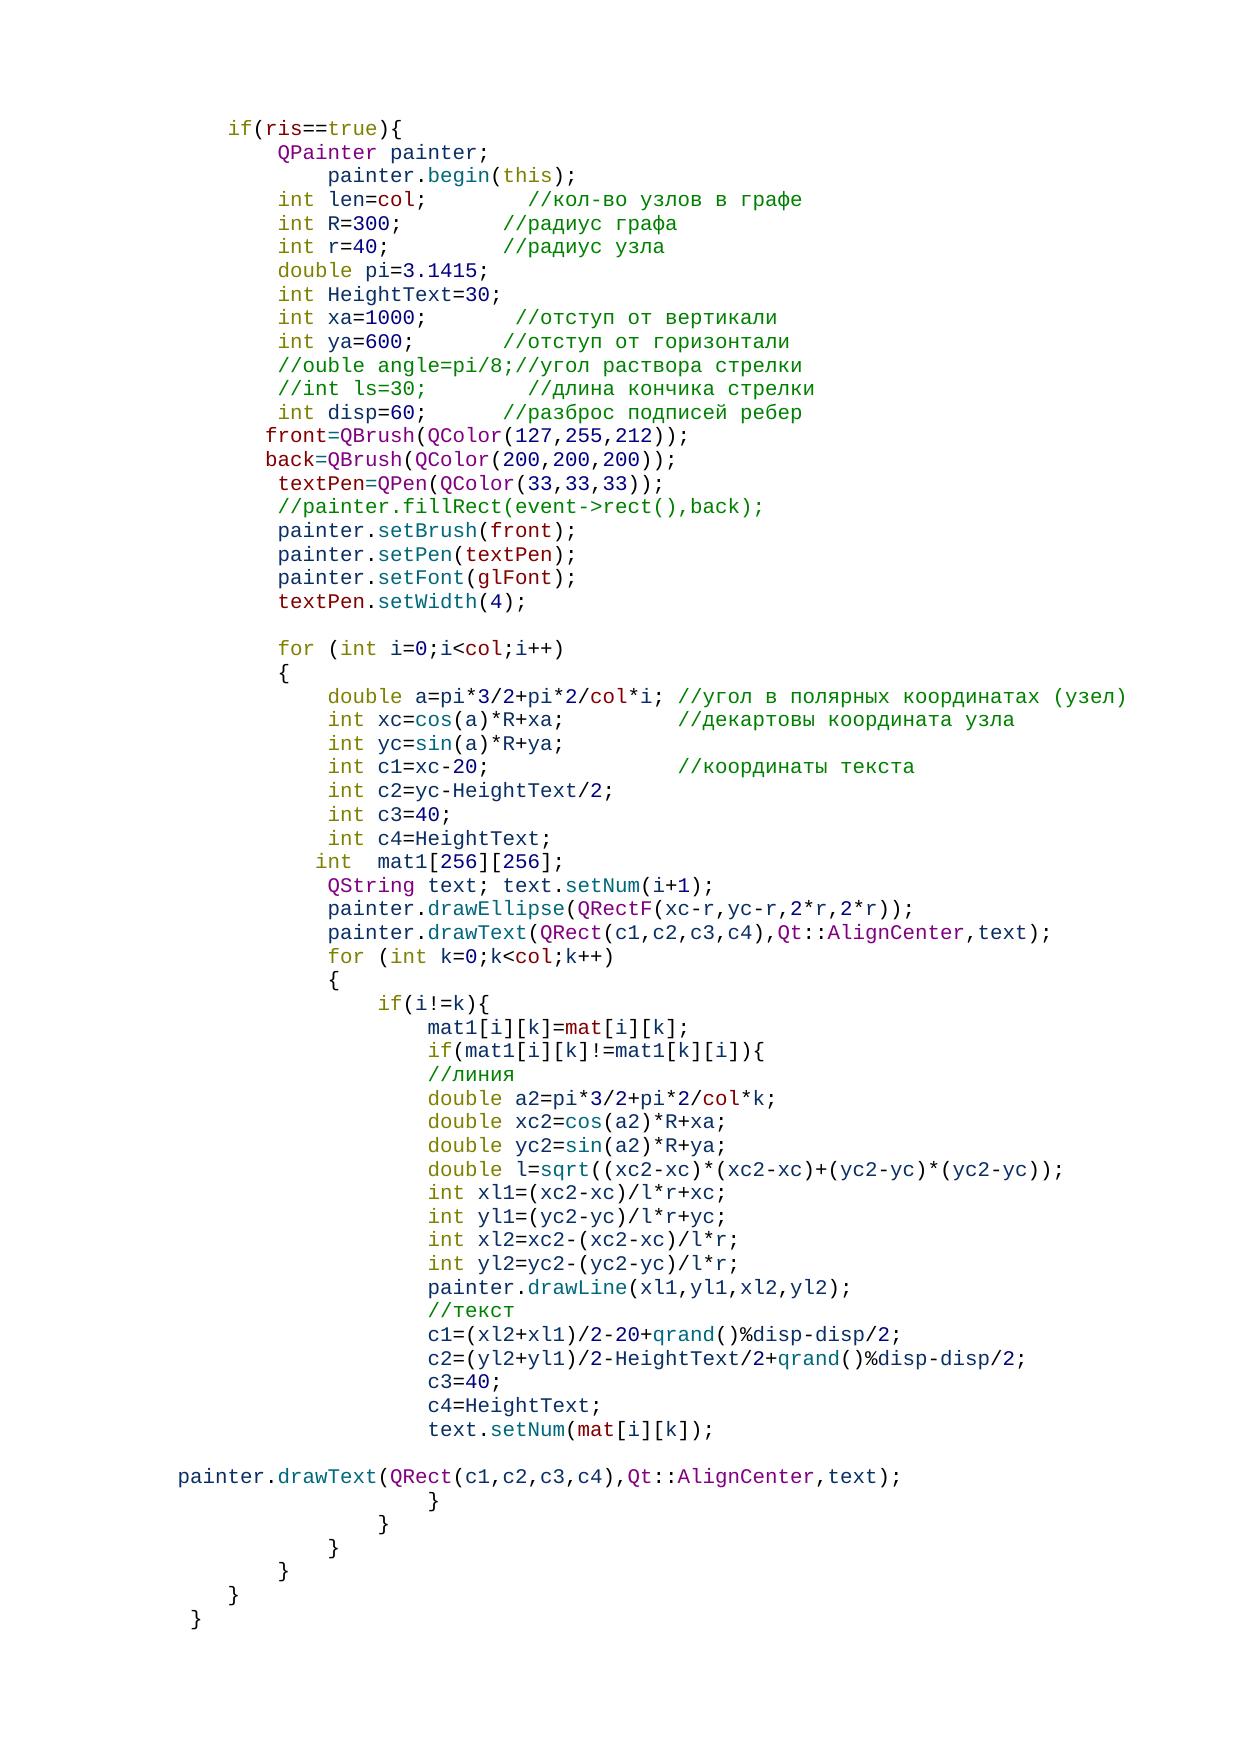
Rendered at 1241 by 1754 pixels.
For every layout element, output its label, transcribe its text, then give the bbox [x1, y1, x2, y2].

text c3=40; [177, 1371, 1152, 1395]
text c1=(xl2+xl1)/2-20+qrand()%disp-disp/2; [177, 1324, 1152, 1348]
text double xc2=cos(a2)*R+xa; [177, 1111, 1152, 1135]
text int ya=600; //отступ от горизонтали [177, 331, 1152, 354]
text if(ris==true){ [177, 118, 1152, 142]
text painter.begin(this); [177, 165, 1152, 189]
text double a=pi*3/2+pi*2/col*i; //угол в полярных координатах (узел) [177, 686, 1152, 709]
text painter.drawText(QRect(c1,c2,c3,c4),Qt::AlignCenter,text); [177, 1442, 1152, 1489]
text //painter.fillRect(event->rect(),back); [177, 496, 1152, 520]
text int c2=yc-HeightText/2; [177, 780, 1152, 804]
text //int ls=30; //длина кончика стрелки [177, 378, 1152, 402]
text c4=HeightText; [177, 1395, 1152, 1419]
text int xc=cos(a)*R+xa; //декартовы координата узла [177, 709, 1152, 733]
text int mat1[256][256]; [177, 851, 1152, 875]
text double a2=pi*3/2+pi*2/col*k; [177, 1088, 1152, 1111]
text //ouble angle=pi/8;//угол раствора стрелки [177, 354, 1152, 378]
text QPainter painter; [177, 142, 1152, 165]
text int yl2=yc2-(yc2-yc)/l*r; [177, 1253, 1152, 1277]
text int xl1=(xc2-xc)/l*r+xc; [177, 1182, 1152, 1206]
text QString text; text.setNum(i+1); [177, 875, 1152, 898]
text } [177, 1608, 1152, 1631]
text c2=(yl2+yl1)/2-HeightText/2+qrand()%disp-disp/2; [177, 1348, 1152, 1371]
text //линия [177, 1064, 1152, 1088]
text int disp=60; //разброс подписей ребер [177, 402, 1152, 426]
text int HeightText=30; [177, 284, 1152, 307]
text if(i!=k){ [177, 993, 1152, 1017]
text int len=col; //кол-во узлов в графе [177, 189, 1152, 213]
text { [177, 662, 1152, 686]
text double yc2=sin(a2)*R+ya; [177, 1135, 1152, 1158]
text int yc=sin(a)*R+ya; [177, 733, 1152, 757]
text painter.drawEllipse(QRectF(xc-r,yc-r,2*r,2*r)); [177, 898, 1152, 922]
text } [177, 1513, 1152, 1537]
text int xl2=xc2-(xc2-xc)/l*r; [177, 1229, 1152, 1253]
text mat1[i][k]=mat[i][k]; [177, 1017, 1152, 1040]
text { [177, 969, 1152, 993]
text textPen=QPen(QColor(33,33,33)); [177, 473, 1152, 496]
text } [177, 1584, 1152, 1608]
text } [177, 1489, 1152, 1513]
text double pi=3.1415; [177, 260, 1152, 284]
text painter.setPen(textPen); [177, 544, 1152, 567]
text int xa=1000; //отступ от вертикали [177, 307, 1152, 331]
text int R=300; //радиус графа [177, 213, 1152, 236]
text int c3=40; [177, 804, 1152, 827]
text for (int k=0;k<col;k++) [177, 946, 1152, 969]
text painter.setFont(glFont); [177, 567, 1152, 591]
text for (int i=0;i<col;i++) [177, 638, 1152, 662]
text front=QBrush(QColor(127,255,212)); [177, 426, 1152, 449]
text } [177, 1561, 1152, 1584]
text int c1=xc-20; //координаты текста [177, 757, 1152, 780]
text int yl1=(yc2-yc)/l*r+yc; [177, 1206, 1152, 1229]
text text.setNum(mat[i][k]); [177, 1419, 1152, 1442]
text painter.drawLine(xl1,yl1,xl2,yl2); [177, 1277, 1152, 1300]
text painter.setBrush(front); [177, 520, 1152, 544]
text textPen.setWidth(4); [177, 591, 1152, 615]
text if(mat1[i][k]!=mat1[k][i]){ [177, 1040, 1152, 1064]
text painter.drawText(QRect(c1,c2,c3,c4),Qt::AlignCenter,text); [177, 922, 1152, 946]
text double l=sqrt((xc2-xc)*(xc2-xc)+(yc2-yc)*(yc2-yc)); [177, 1158, 1152, 1182]
text back=QBrush(QColor(200,200,200)); [177, 449, 1152, 473]
text } [177, 1537, 1152, 1561]
text int r=40; //радиус узла [177, 236, 1152, 260]
text int c4=HeightText; [177, 827, 1152, 851]
text //текст [177, 1300, 1152, 1324]
